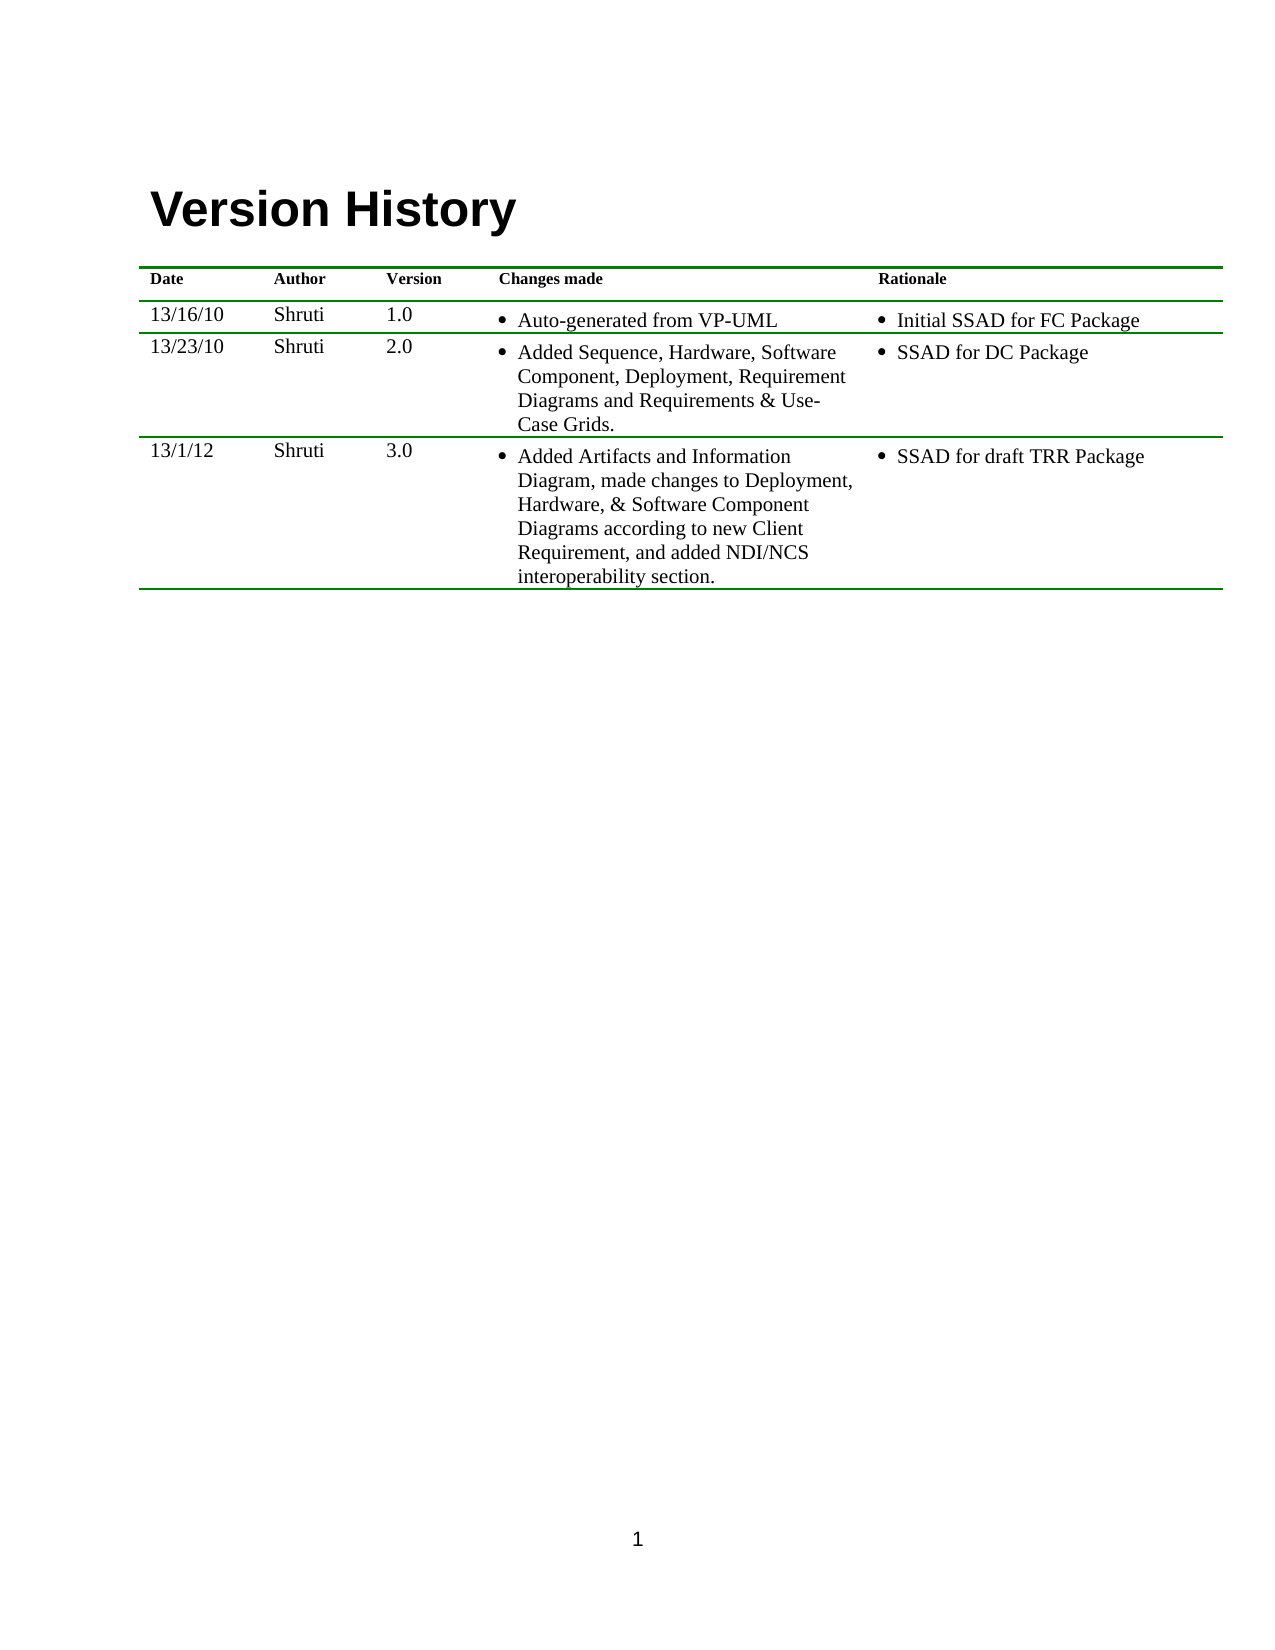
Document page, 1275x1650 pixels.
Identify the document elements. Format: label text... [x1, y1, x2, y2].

table_header Rationale [867, 269, 1223, 300]
table_cell Auto-generated from VP-UML [488, 302, 867, 332]
table_cell Initial SSAD for FC Package [867, 302, 1223, 332]
table_header Author [263, 269, 375, 300]
table_cell 3.0 [375, 438, 487, 588]
table_header Date [139, 269, 262, 300]
table_header Version [375, 269, 487, 300]
table_cell Added Artifacts and Information Diagram, made changes to Deployment, Hardware, & Software Component Diagrams according to new Client Requirement, and added NDI/NCS interoperability section. [488, 438, 867, 588]
table_cell SSAD for draft TRR Package [867, 438, 1223, 588]
subtitle Version History [150, 179, 1125, 237]
table_cell Shruti [263, 302, 375, 332]
table_cell 13/23/10 [139, 334, 262, 436]
table_cell Added Sequence, Hardware, Software Component, Deployment, Requirement Diagrams and Requirements & Use-Case Grids. [488, 334, 867, 436]
table_cell 2.0 [375, 334, 487, 436]
table_cell Shruti [263, 438, 375, 588]
table_header Changes made [488, 269, 867, 300]
table_cell Shruti [263, 334, 375, 436]
table_cell 13/1/12 [139, 438, 262, 588]
table_cell 1.0 [375, 302, 487, 332]
table_cell 13/16/10 [139, 302, 262, 332]
table_cell SSAD for DC Package [867, 334, 1223, 436]
